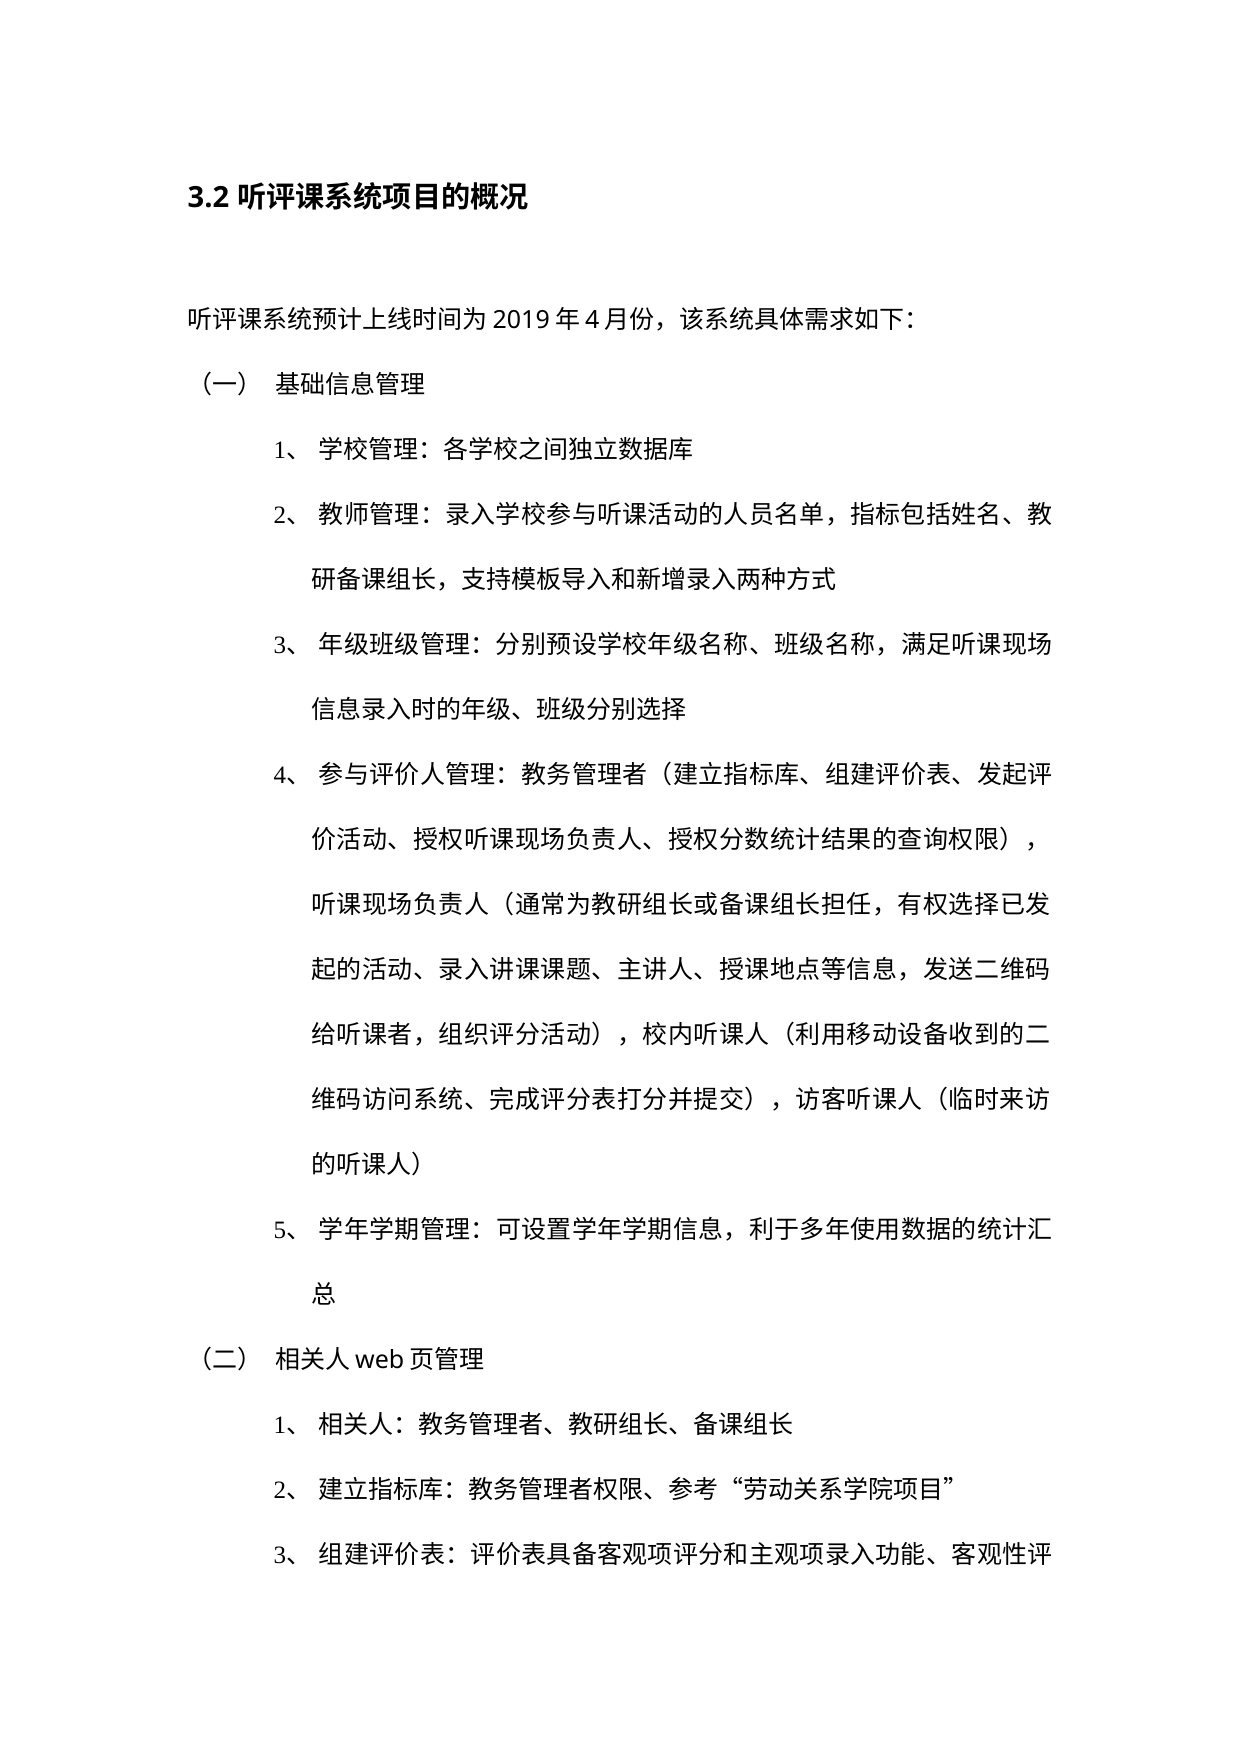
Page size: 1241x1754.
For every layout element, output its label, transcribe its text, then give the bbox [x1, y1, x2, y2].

list 相关人web页管理 [187, 1325, 1053, 1390]
list 建立指标库：教务管理者权限、参考“劳动关系学院项目” [273, 1455, 1053, 1520]
text 听评课系统预计上线时间为2019年4月份，该系统具体需求如下： [187, 285, 1053, 350]
list 相关人：教务管理者、教研组长、备课组长 [273, 1390, 1053, 1455]
list 年级班级管理：分别预设学校年级名称、班级名称，满足听课现场信息录入时的年级、班级分别选择 [273, 610, 1053, 740]
list 学年学期管理：可设置学年学期信息，利于多年使用数据的统计汇总 [273, 1195, 1053, 1325]
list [273, 1520, 1053, 1585]
subtitle 3.2 听评课系统项目的概况 [187, 162, 1053, 227]
list 教师管理：录入学校参与听课活动的人员名单，指标包括姓名、教研备课组长，支持模板导入和新增录入两种方式 [273, 480, 1053, 610]
list 参与评价人管理：教务管理者（建立指标库、组建评价表、发起评价活动、授权听课现场负责人、授权分数统计结果的查询权限），听课现场负责人（通常为教研组长或备课组长担任，有权选择已发起的活动、录入讲课课题、主讲人、授课地点等信息，发送二维码给听课者，组织评分活动），校内听课人（利用移动设备收到的二维码访问系统、完成评分表打分并提交），访客听课人（临时来访的听课人） [273, 740, 1053, 1195]
list 基础信息管理 [187, 350, 1053, 415]
list 学校管理：各学校之间独立数据库 [273, 415, 1053, 480]
